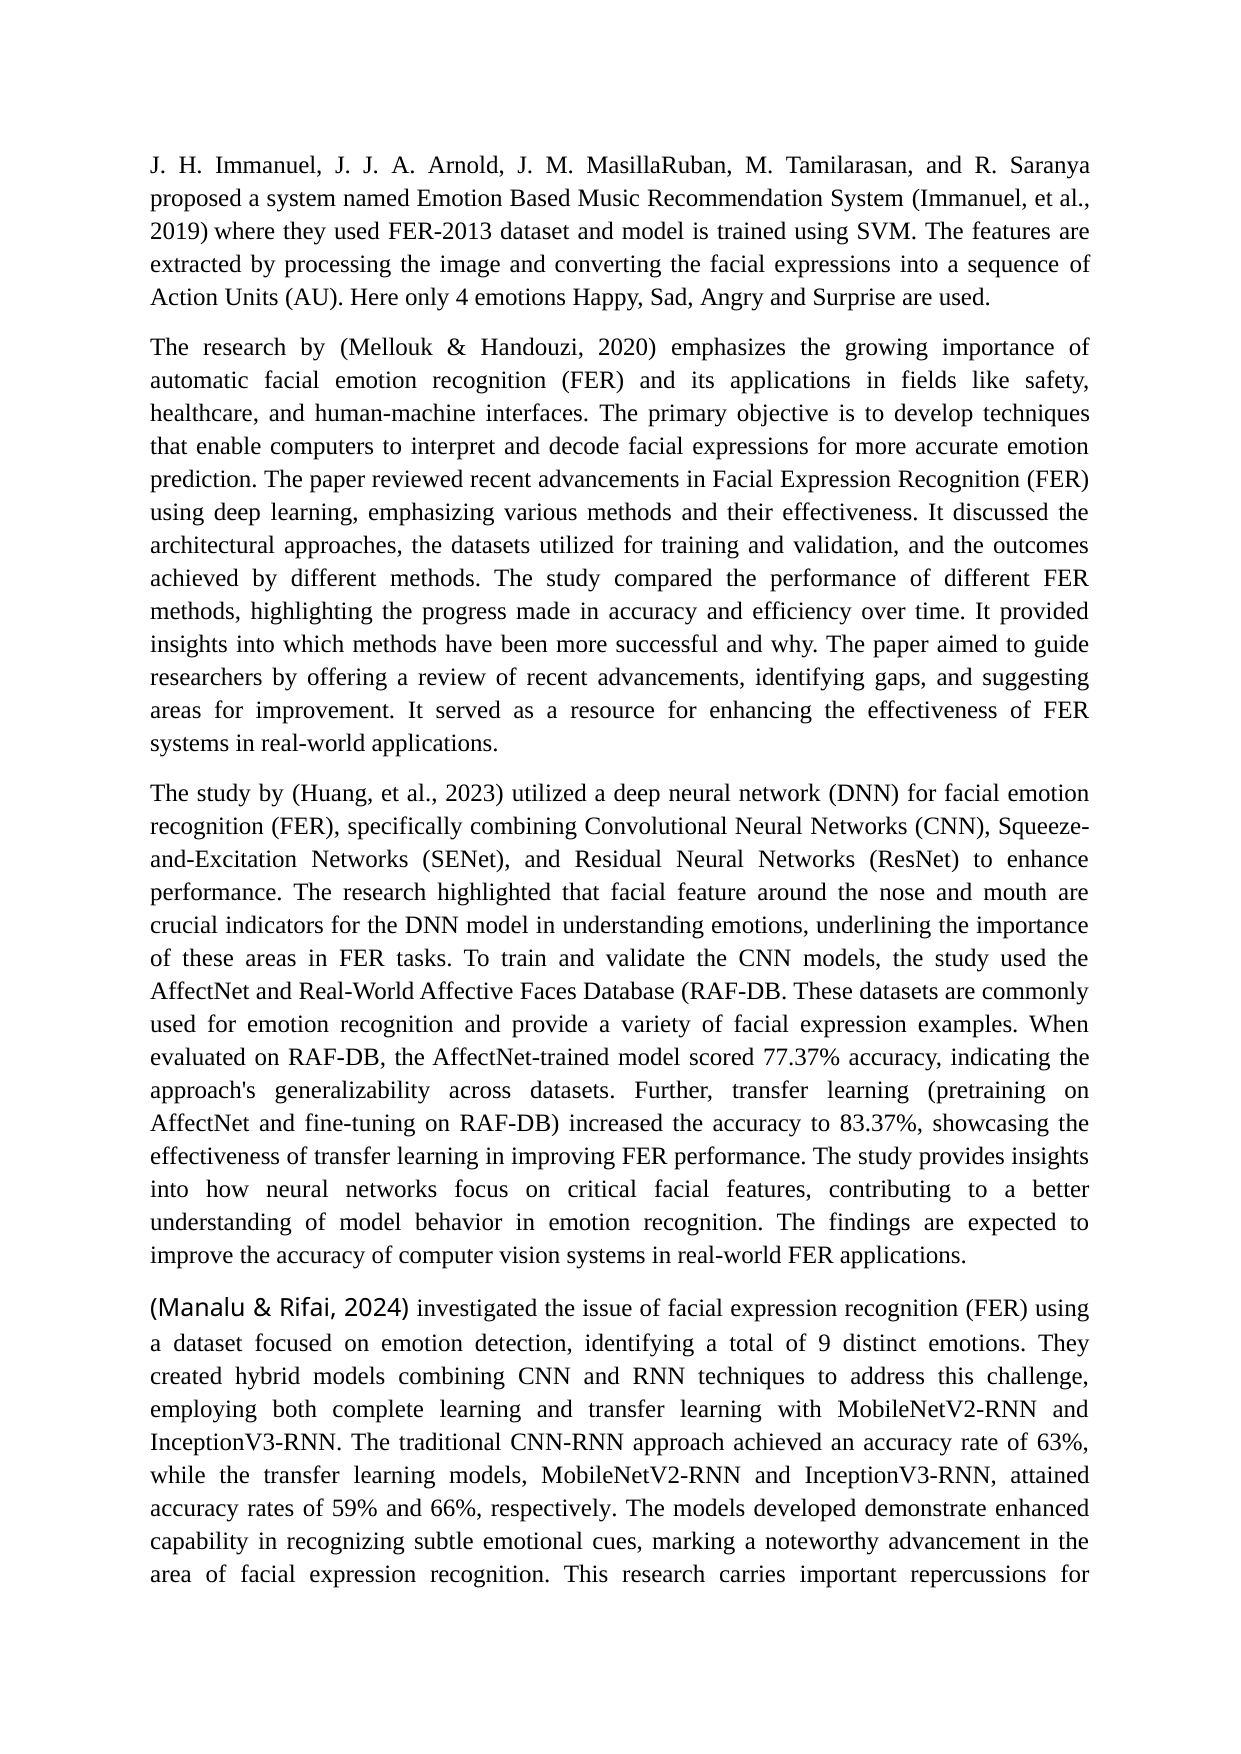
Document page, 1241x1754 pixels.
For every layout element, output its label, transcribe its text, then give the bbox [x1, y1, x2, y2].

text J. H. Immanuel, J. J. A. Arnold, J. M. MasillaRuban, M. Tamilarasan, and R. Saranya proposed a system named Emotion Based Music Recommendation System where they used FER-2013 dataset and model is trained using SVM. The features are extracted by processing the image and converting the facial expressions into a sequence of Action Units (AU). Here only 4 emotions Happy, Sad, Angry and Surprise are used. [150, 150, 1090, 311]
text The research by emphasizes the growing importance of automatic facial emotion recognition (FER) and its applications in fields like safety, healthcare, and human-machine interfaces. The primary objective is to develop techniques that enable computers to interpret and decode facial expressions for more accurate emotion prediction. The paper reviewed recent advancements in Facial Expression Recognition (FER) using deep learning, emphasizing various methods and their effectiveness. It discussed the architectural approaches, the datasets utilized for training and validation, and the outcomes achieved by different methods. The study compared the performance of different FER methods, highlighting the progress made in accuracy and efficiency over time. It provided insights into which methods have been more successful and why. The paper aimed to guide researchers by offering a review of recent advancements, identifying gaps, and suggesting areas for improvement. It served as a resource for enhancing the effectiveness of FER systems in real-world applications. [150, 332, 1090, 757]
text The study by utilized a deep neural network (DNN) for facial emotion recognition (FER), specifically combining Convolutional Neural Networks (CNN), Squeeze-and-Excitation Networks (SENet), and Residual Neural Networks (ResNet) to enhance performance. The research highlighted that facial feature around the nose and mouth are crucial indicators for the DNN model in understanding emotions, underlining the importance of these areas in FER tasks. To train and validate the CNN models, the study used the AffectNet and Real-World Affective Faces Database (RAF-DB. These datasets are commonly used for emotion recognition and provide a variety of facial expression examples. When evaluated on RAF-DB, the AffectNet-trained model scored 77.37% accuracy, indicating the approach's generalizability across datasets. Further, transfer learning (pretraining on AffectNet and fine-tuning on RAF-DB) increased the accuracy to 83.37%, showcasing the effectiveness of transfer learning in improving FER performance. The study provides insights into how neural networks focus on critical facial features, contributing to a better understanding of model behavior in emotion recognition. The findings are expected to improve the accuracy of computer vision systems in real-world FER applications. [150, 778, 1090, 1269]
